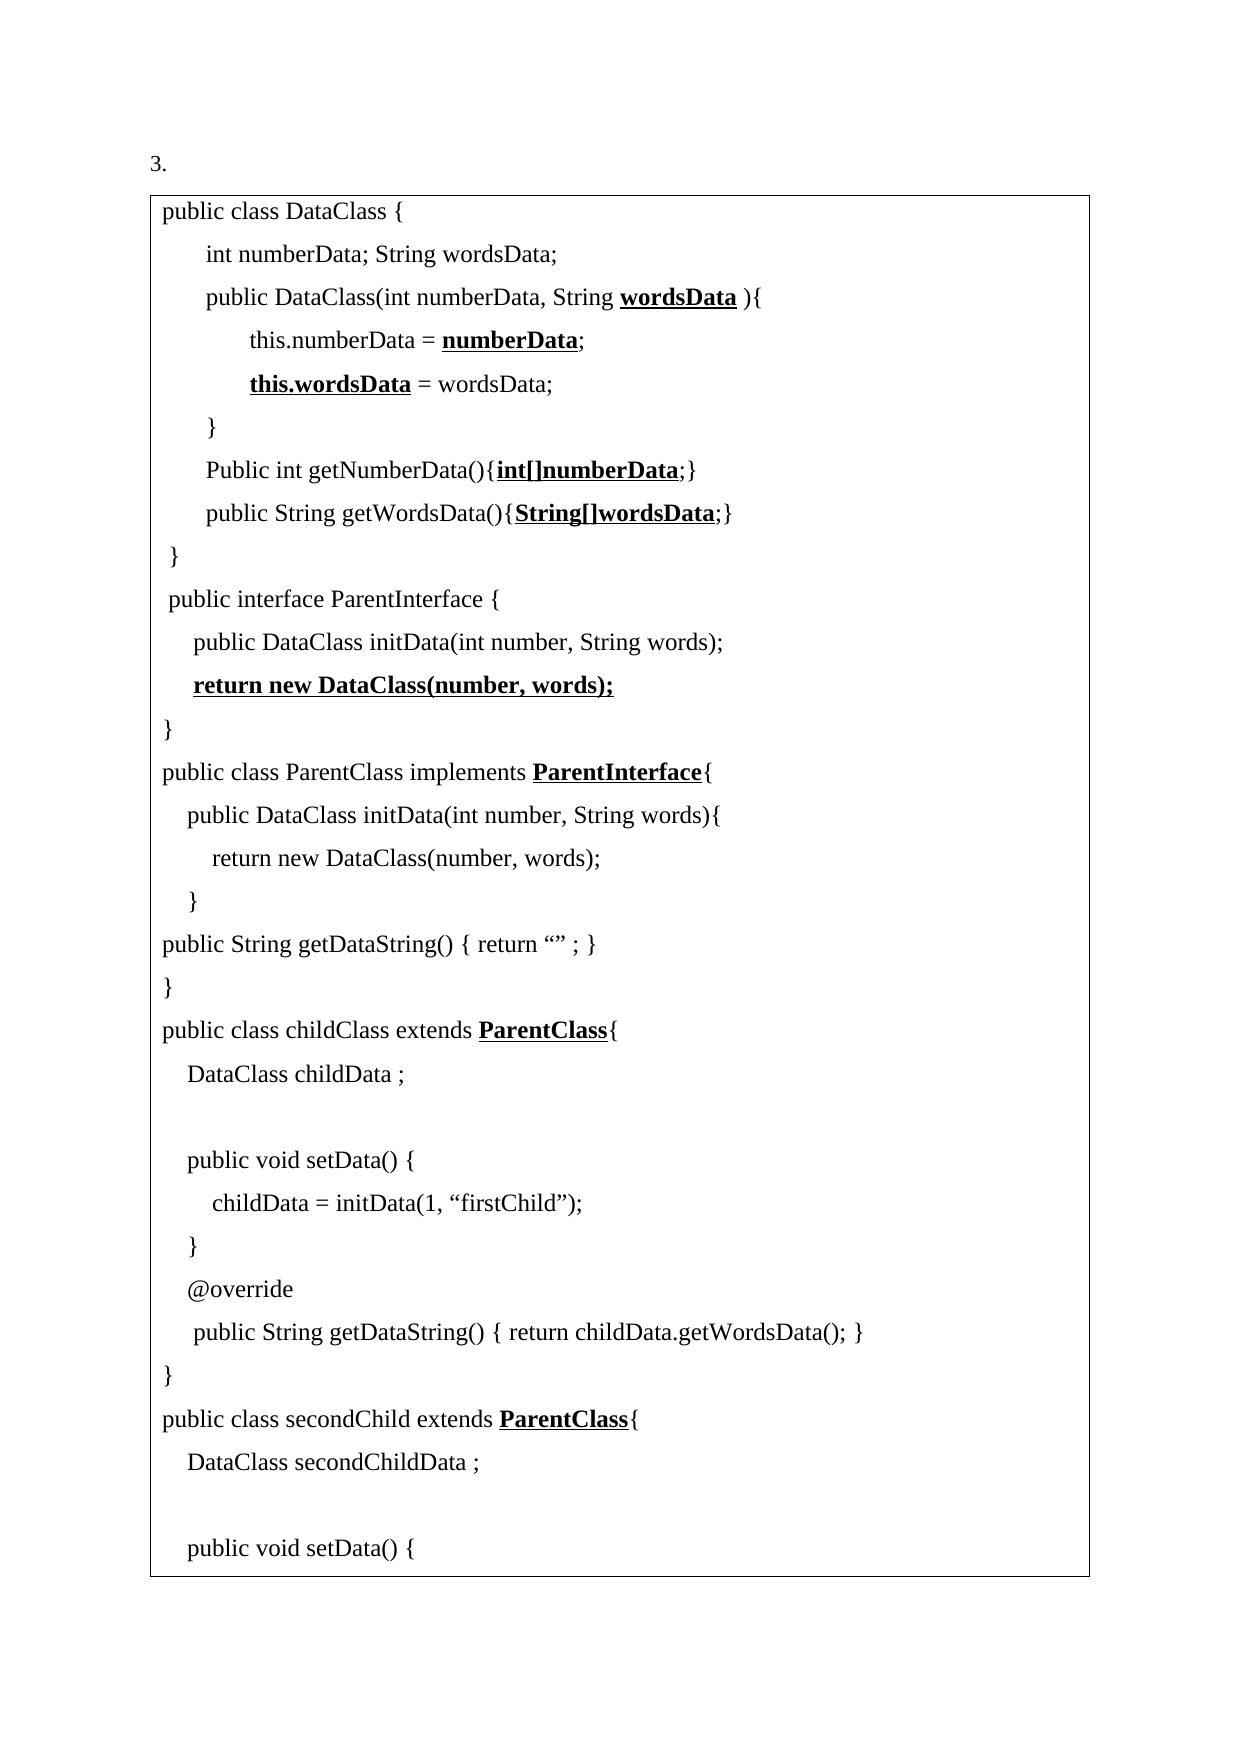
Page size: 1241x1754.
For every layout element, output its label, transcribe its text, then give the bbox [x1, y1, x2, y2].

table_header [151, 196, 1089, 1576]
text 3. [150, 150, 1090, 176]
